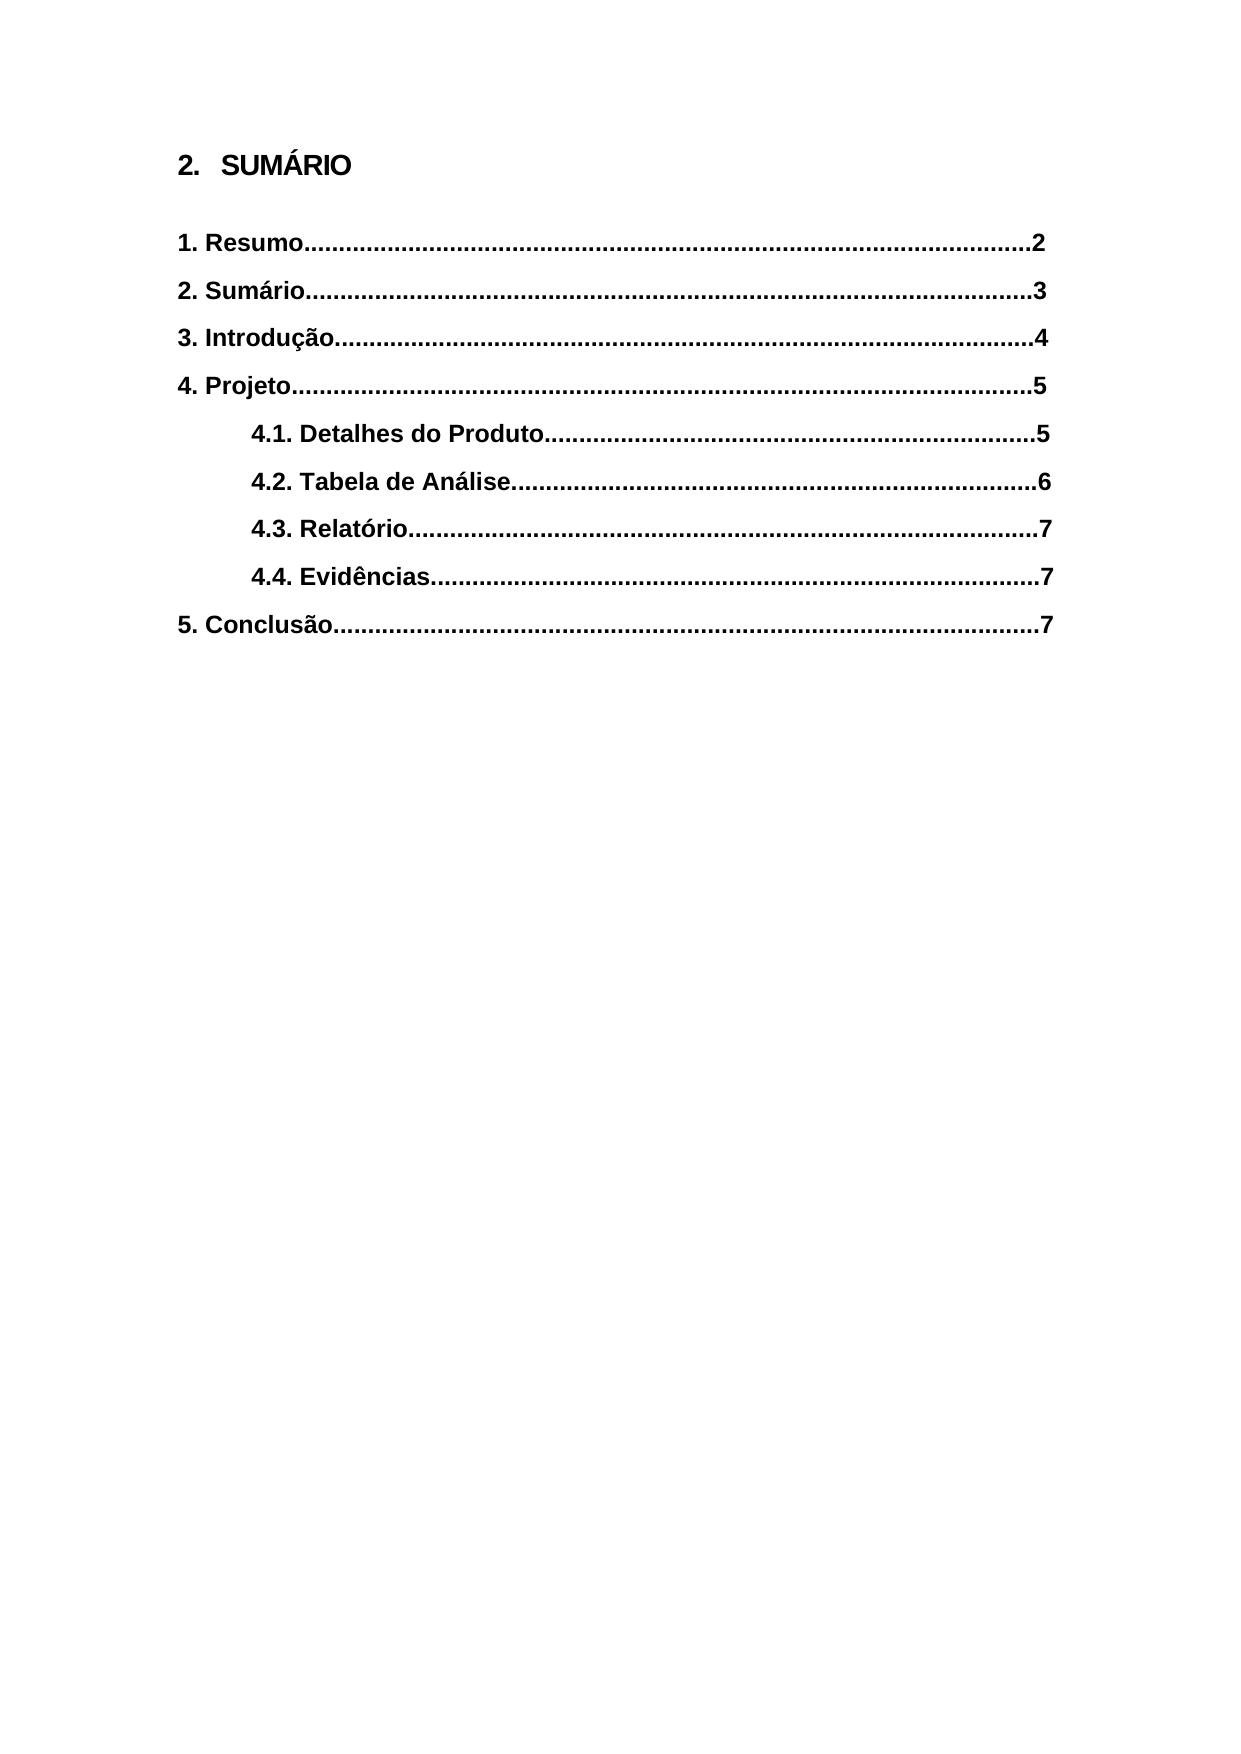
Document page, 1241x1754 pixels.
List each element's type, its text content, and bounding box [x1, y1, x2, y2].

text 5. Conclusão......................................................................................................7 [177, 610, 1063, 638]
text 4.2. Tabela de Análise............................................................................6 [177, 467, 1063, 495]
text 4. Projeto...........................................................................................................5 [177, 371, 1063, 400]
text 4.4. Evidências........................................................................................7 [177, 562, 1063, 591]
text 1. Resumo.........................................................................................................2 [177, 228, 1063, 257]
title 2. SUMÁRIO [177, 148, 1063, 181]
text 4.3. Relatório...........................................................................................7 [177, 514, 1063, 543]
text 4.1. Detalhes do Produto.......................................................................5 [177, 419, 1063, 448]
text 2. Sumário.........................................................................................................3 [177, 276, 1063, 304]
text 3. Introdução.....................................................................................................4 [177, 323, 1063, 352]
